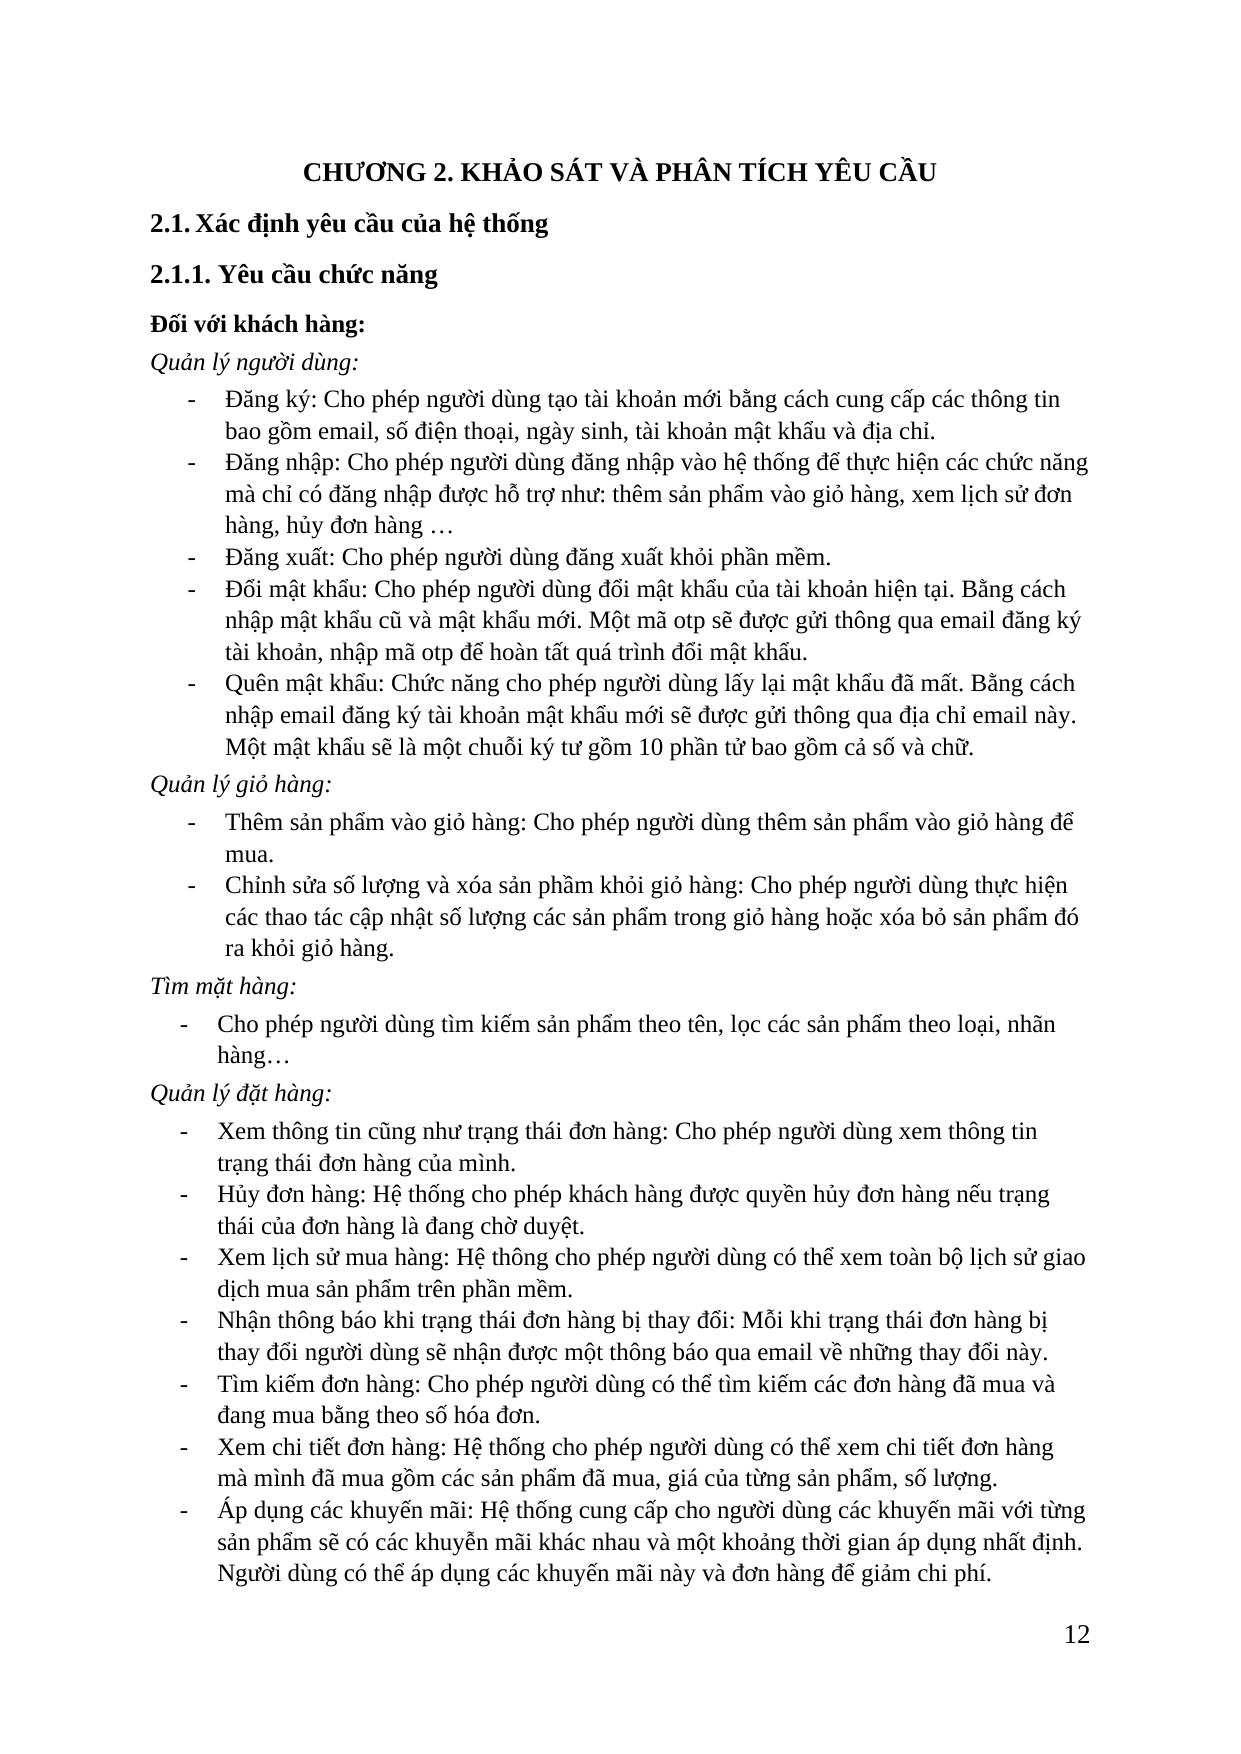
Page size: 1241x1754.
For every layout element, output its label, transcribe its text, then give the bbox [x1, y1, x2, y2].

list Áp dụng các khuyến mãi: Hệ thống cung cấp cho người dùng các khuyến mãi với từng sản phẩm sẽ có các khuyễn mãi khác nhau và một khoảng thời gian áp dụng nhất định. Người dùng có thể áp dụng các khuyến mãi này và đơn hàng để giảm chi phí. [179, 1495, 1090, 1587]
text Quản lý giỏ hàng: [150, 769, 1090, 798]
list Cho phép người dùng tìm kiếm sản phẩm theo tên, lọc các sản phẩm theo loại, nhãn hàng… [179, 1009, 1090, 1069]
list Đăng xuất: Cho phép người dùng đăng xuất khỏi phần mềm. [187, 542, 1090, 571]
list Đăng ký: Cho phép người dùng tạo tài khoản mới bằng cách cung cấp các thông tin bao gồm email, số điện thoại, ngày sinh, tài khoản mật khẩu và địa chỉ. [187, 384, 1090, 445]
list Đăng nhập: Cho phép người dùng đăng nhập vào hệ thống để thực hiện các chức năng mà chỉ có đăng nhập được hỗ trợ như: thêm sản phẩm vào giỏ hàng, xem lịch sử đơn hàng, hủy đơn hàng … [187, 447, 1090, 539]
list KHẢO SÁT VÀ PHÂN TÍCH YÊU CẦU [150, 156, 1090, 187]
list Hủy đơn hàng: Hệ thống cho phép khách hàng được quyền hủy đơn hàng nếu trạng thái của đơn hàng là đang chờ duyệt. [179, 1179, 1090, 1240]
text Quản lý người dùng: [150, 347, 1090, 375]
list Xem thông tin cũng như trạng thái đơn hàng: Cho phép người dùng xem thông tin trạng thái đơn hàng của mình. [179, 1116, 1090, 1177]
text Quản lý đặt hàng: [150, 1078, 1090, 1107]
list Thêm sản phẩm vào giỏ hàng: Cho phép người dùng thêm sản phẩm vào giỏ hàng để mua. [187, 807, 1090, 867]
text Tìm mặt hàng: [150, 971, 1090, 1000]
list Xem chi tiết đơn hàng: Hệ thống cho phép người dùng có thể xem chi tiết đơn hàng mà mình đã mua gồm các sản phẩm đã mua, giá của từng sản phẩm, số lượng. [179, 1432, 1090, 1492]
text Đối với khách hàng: [150, 309, 1090, 337]
list Quên mật khẩu: Chức năng cho phép người dùng lấy lại mật khẩu đã mất. Bằng cách nhập email đăng ký tài khoản mật khẩu mới sẽ được gửi thông qua địa chỉ email này. Một mật khẩu sẽ là một chuỗi ký tư gồm 10 phần tử bao gồm cả số và chữ. [187, 668, 1090, 760]
list Đổi mật khẩu: Cho phép người dùng đổi mật khẩu của tài khoản hiện tại. Bằng cách nhập mật khẩu cũ và mật khẩu mới. Một mã otp sẽ được gửi thông qua email đăng ký tài khoản, nhập mã otp để hoàn tất quá trình đổi mật khẩu. [187, 574, 1090, 666]
list Nhận thông báo khi trạng thái đơn hàng bị thay đổi: Mỗi khi trạng thái đơn hàng bị thay đổi người dùng sẽ nhận được một thông báo qua email về những thay đổi này. [179, 1306, 1090, 1366]
list Tìm kiếm đơn hàng: Cho phép người dùng có thể tìm kiếm các đơn hàng đã mua và đang mua bằng theo số hóa đơn. [179, 1369, 1090, 1429]
list Yêu cầu chức năng [150, 258, 1090, 289]
list Chỉnh sửa số lượng và xóa sản phầm khỏi giỏ hàng: Cho phép người dùng thực hiện các thao tác cập nhật số lượng các sản phẩm trong giỏ hàng hoặc xóa bỏ sản phẩm đó ra khỏi giỏ hàng. [187, 870, 1090, 962]
list Xem lịch sử mua hàng: Hệ thông cho phép người dùng có thể xem toàn bộ lịch sử giao dịch mua sản phẩm trên phần mềm. [179, 1242, 1090, 1303]
list Xác định yêu cầu của hệ thống [150, 207, 1090, 238]
